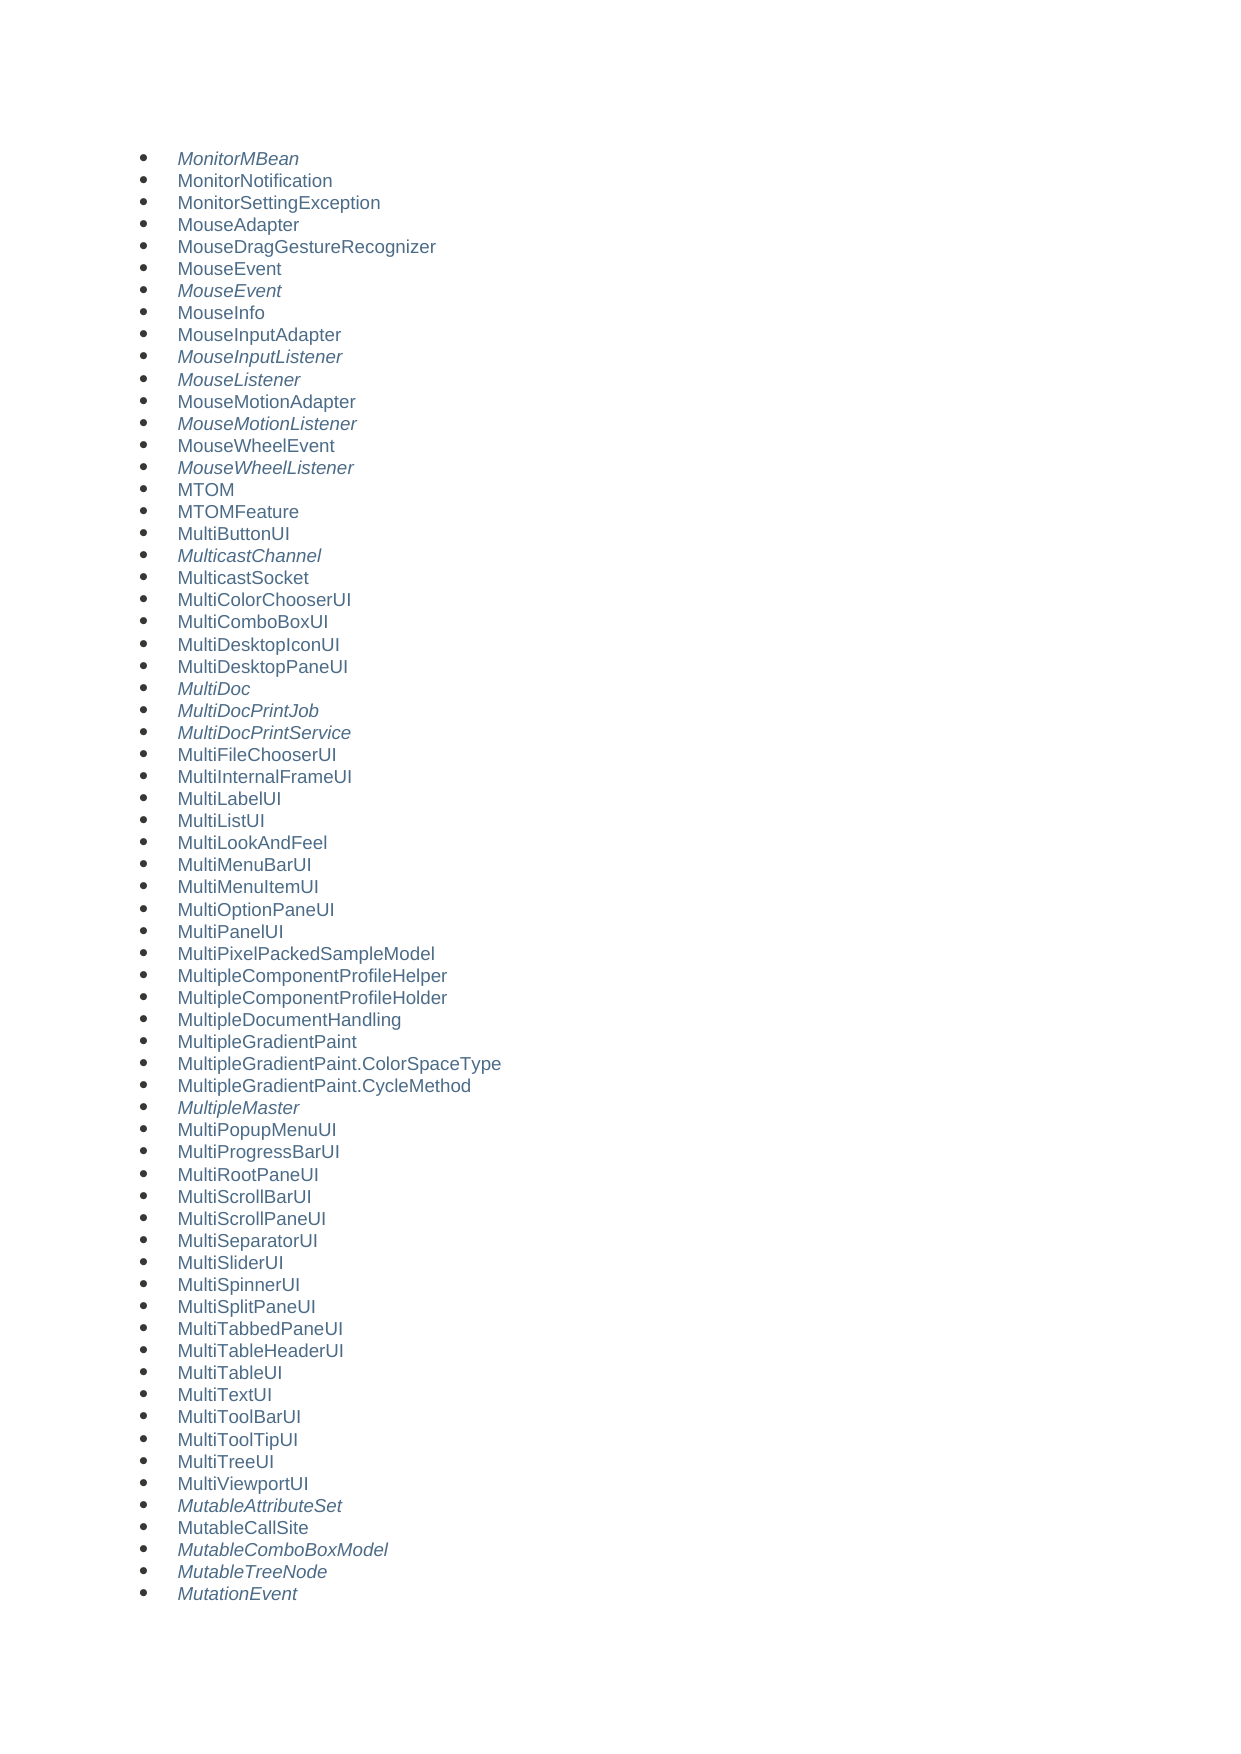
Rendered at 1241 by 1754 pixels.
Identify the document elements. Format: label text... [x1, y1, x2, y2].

list MultiToolBarUI [140, 1406, 1063, 1428]
list MultiRootPaneUI [140, 1163, 1063, 1186]
list MultiPopupMenuUI [140, 1119, 1063, 1141]
list MultiDocPrintService [140, 722, 1063, 744]
list MultiTabbedPaneUI [140, 1318, 1063, 1340]
list MultiListUI [140, 810, 1063, 832]
list MultiDesktopPaneUI [140, 656, 1063, 678]
list MouseListener [140, 368, 1063, 391]
list MouseMotionAdapter [140, 391, 1063, 413]
list MultipleComponentProfileHelper [140, 965, 1063, 987]
list MultiSpinnerUI [140, 1274, 1063, 1296]
list MultiDoc [140, 678, 1063, 700]
list MTOMFeature [140, 501, 1063, 523]
list MultiSeparatorUI [140, 1230, 1063, 1252]
list MultipleGradientPaint [140, 1031, 1063, 1053]
list MouseInputListener [140, 346, 1063, 368]
list MultiToolTipUI [140, 1428, 1063, 1451]
list MultiProgressBarUI [140, 1141, 1063, 1163]
list MultiLookAndFeel [140, 832, 1063, 854]
list MonitorSettingException [140, 192, 1063, 214]
list MultiInternalFrameUI [140, 766, 1063, 788]
list MulticastSocket [140, 567, 1063, 589]
list MouseWheelListener [140, 457, 1063, 479]
list MouseEvent [140, 280, 1063, 302]
list MultiTextUI [140, 1384, 1063, 1406]
list MultiDocPrintJob [140, 700, 1063, 722]
list MutableCallSite [140, 1517, 1063, 1539]
list MultiFileChooserUI [140, 744, 1063, 766]
list MulticastChannel [140, 545, 1063, 567]
list MutationEvent [140, 1583, 1063, 1605]
list MutableTreeNode [140, 1561, 1063, 1583]
list MultiPixelPackedSampleModel [140, 943, 1063, 965]
list MultiTableHeaderUI [140, 1340, 1063, 1362]
list MTOM [140, 479, 1063, 501]
list MultiTableUI [140, 1362, 1063, 1384]
list MouseInputAdapter [140, 324, 1063, 346]
list MultiSliderUI [140, 1252, 1063, 1274]
list MultiComboBoxUI [140, 611, 1063, 633]
list MultiButtonUI [140, 523, 1063, 545]
list MouseInfo [140, 302, 1063, 324]
list MultiPanelUI [140, 921, 1063, 943]
list MultipleGradientPaint.CycleMethod [140, 1075, 1063, 1097]
list MutableAttributeSet [140, 1495, 1063, 1517]
list MultiMenuItemUI [140, 876, 1063, 898]
list MouseAdapter [140, 214, 1063, 236]
list MonitorMBean [140, 148, 1063, 170]
list MonitorNotification [140, 170, 1063, 192]
list MultiSplitPaneUI [140, 1296, 1063, 1318]
list MultiLabelUI [140, 788, 1063, 810]
list MultiScrollBarUI [140, 1186, 1063, 1208]
list MutableComboBoxModel [140, 1539, 1063, 1561]
list MultiTreeUI [140, 1451, 1063, 1473]
list MultiScrollPaneUI [140, 1208, 1063, 1230]
list MultiColorChooserUI [140, 589, 1063, 611]
list MultipleMaster [140, 1097, 1063, 1119]
list MultiDesktopIconUI [140, 633, 1063, 656]
list MultipleDocumentHandling [140, 1009, 1063, 1031]
list MultiMenuBarUI [140, 854, 1063, 876]
list MouseWheelEvent [140, 435, 1063, 457]
list MultipleComponentProfileHolder [140, 987, 1063, 1009]
list MouseDragGestureRecognizer [140, 236, 1063, 258]
list MultiOptionPaneUI [140, 898, 1063, 921]
list MouseMotionListener [140, 413, 1063, 435]
list MouseEvent [140, 258, 1063, 280]
list MultipleGradientPaint.ColorSpaceType [140, 1053, 1063, 1075]
list MultiViewportUI [140, 1473, 1063, 1495]
